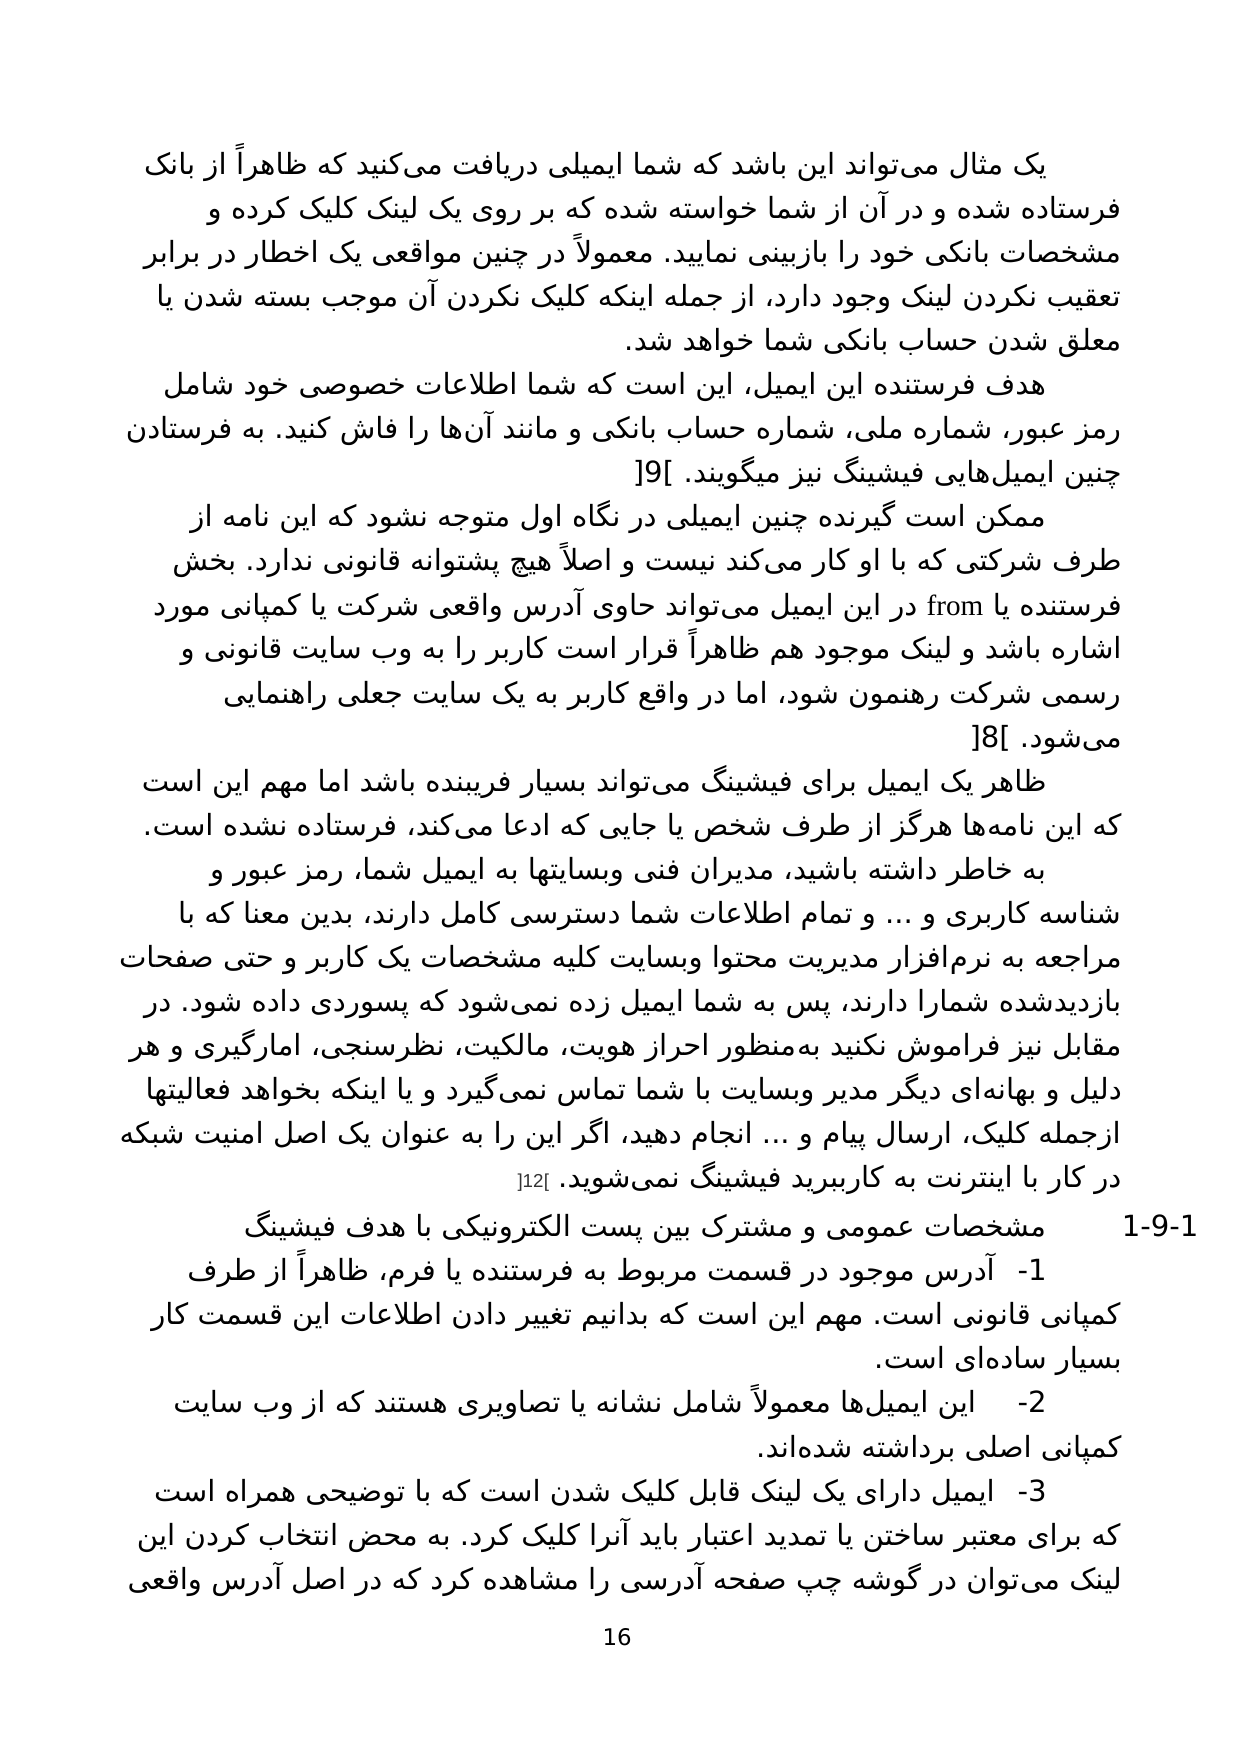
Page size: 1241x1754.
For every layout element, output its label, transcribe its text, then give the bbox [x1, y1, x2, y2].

text 2- این ایمیل‌ها معمولاً شامل نشانه یا تصاویری هستند که از وب سایت کمپانی اصلی برداشته شده‌اند. [118, 1386, 1122, 1464]
text یک مثال می‌تواند این باشد که شما ایمیلی دریافت می‌کنید که ظاهراً از بانک فرستاده شده و در آن از شما خواسته شده که بر روی یک لینک کلیک کرده و مشخصات بانکی خود را بازبینی نمایید. معمولاً در چنین مواقعی یک اخطار در برابر تعقیب نکردن لینک وجود دارد، از جمله اینکه کلیک نکردن آن موجب بسته شدن یا معلق شدن حساب بانکی شما خواهد شد. [118, 147, 1122, 357]
subtitle مشخصات عمومی و مشترک بین پست الکترونیکی با هدف فیشینگ [118, 1209, 1122, 1243]
text ممکن است گیرنده چنین ایمیلی در نگاه اول متوجه نشود که این نامه از طرف شرکتی که با او کار می‌کند نیست و اصلاً هیچ پشتوانه قانونی ندارد. بخش فرستنده یا from در این ایمیل می‌تواند حاوی آدرس واقعی شرکت یا کمپانی مورد اشاره باشد و لینک موجود هم ظاهراً قرار است کاربر را به وب سایت قانونی و رسمی شرکت رهنمون شود، اما در واقع کاربر به یک سایت جعلی راهنمایی می‌شود. ]8[ [118, 499, 1122, 754]
text 1- آدرس موجود در قسمت مربوط به فرستنده یا فرم، ظاهراً از طرف کمپانی قانونی است. مهم این است که بدانیم تغییر دادن اطلاعات این قسمت کار بسیار ساده‌ای است. [118, 1253, 1122, 1375]
text ظاهر یک ایمیل برای فیشینگ می‌تواند بسیار فریبنده باشد اما مهم این است که این نامه‌ها هرگز از طرف شخص یا جایی که ادعا می‌کند، فرستاده نشده است. [118, 764, 1122, 842]
text به خاطر داشته باشید، مدیران فنی وبسایتها به ایمیل شما، رمز عبور و شناسه کاربری و ... و تمام اطلاعات شما دسترسی کامل دارند، بدین معنا که با مراجعه به نرم‌افزار مدیریت محتوا وبسایت کلیه مشخصات یک کاربر و حتی صفحات بازدیدشده شمارا دارند، پس به شما ایمیل زده نمی‌شود که پسوردی داده شود. در مقابل نیز فراموش نکنید به‌منظور احراز هویت، مالکیت، نظرسنجی، امارگیری و هر دلیل و بهانه‌ای دیگر مدیر وبسایت با شما تماس نمی‌گیرد و یا اینکه بخواهد فعالیتها ازجمله کلیک، ارسال پیام و ... انجام دهید، اگر این را به عنوان یک اصل امنیت شبکه در کار با اینترنت به کارببرید فیشینگ نمی‌شوید. ]12[ [118, 852, 1122, 1194]
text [118, 1474, 1122, 1597]
text هدف فرستنده این ایمیل، این است که شما اطلاعات خصوصی خود شامل رمز عبور، شماره ملی، شماره حساب بانکی و مانند آن‌ها را فاش کنید. به فرستادن چنین ایمیل‌هایی فیشینگ نیز میگویند. ]9[ [118, 367, 1122, 489]
